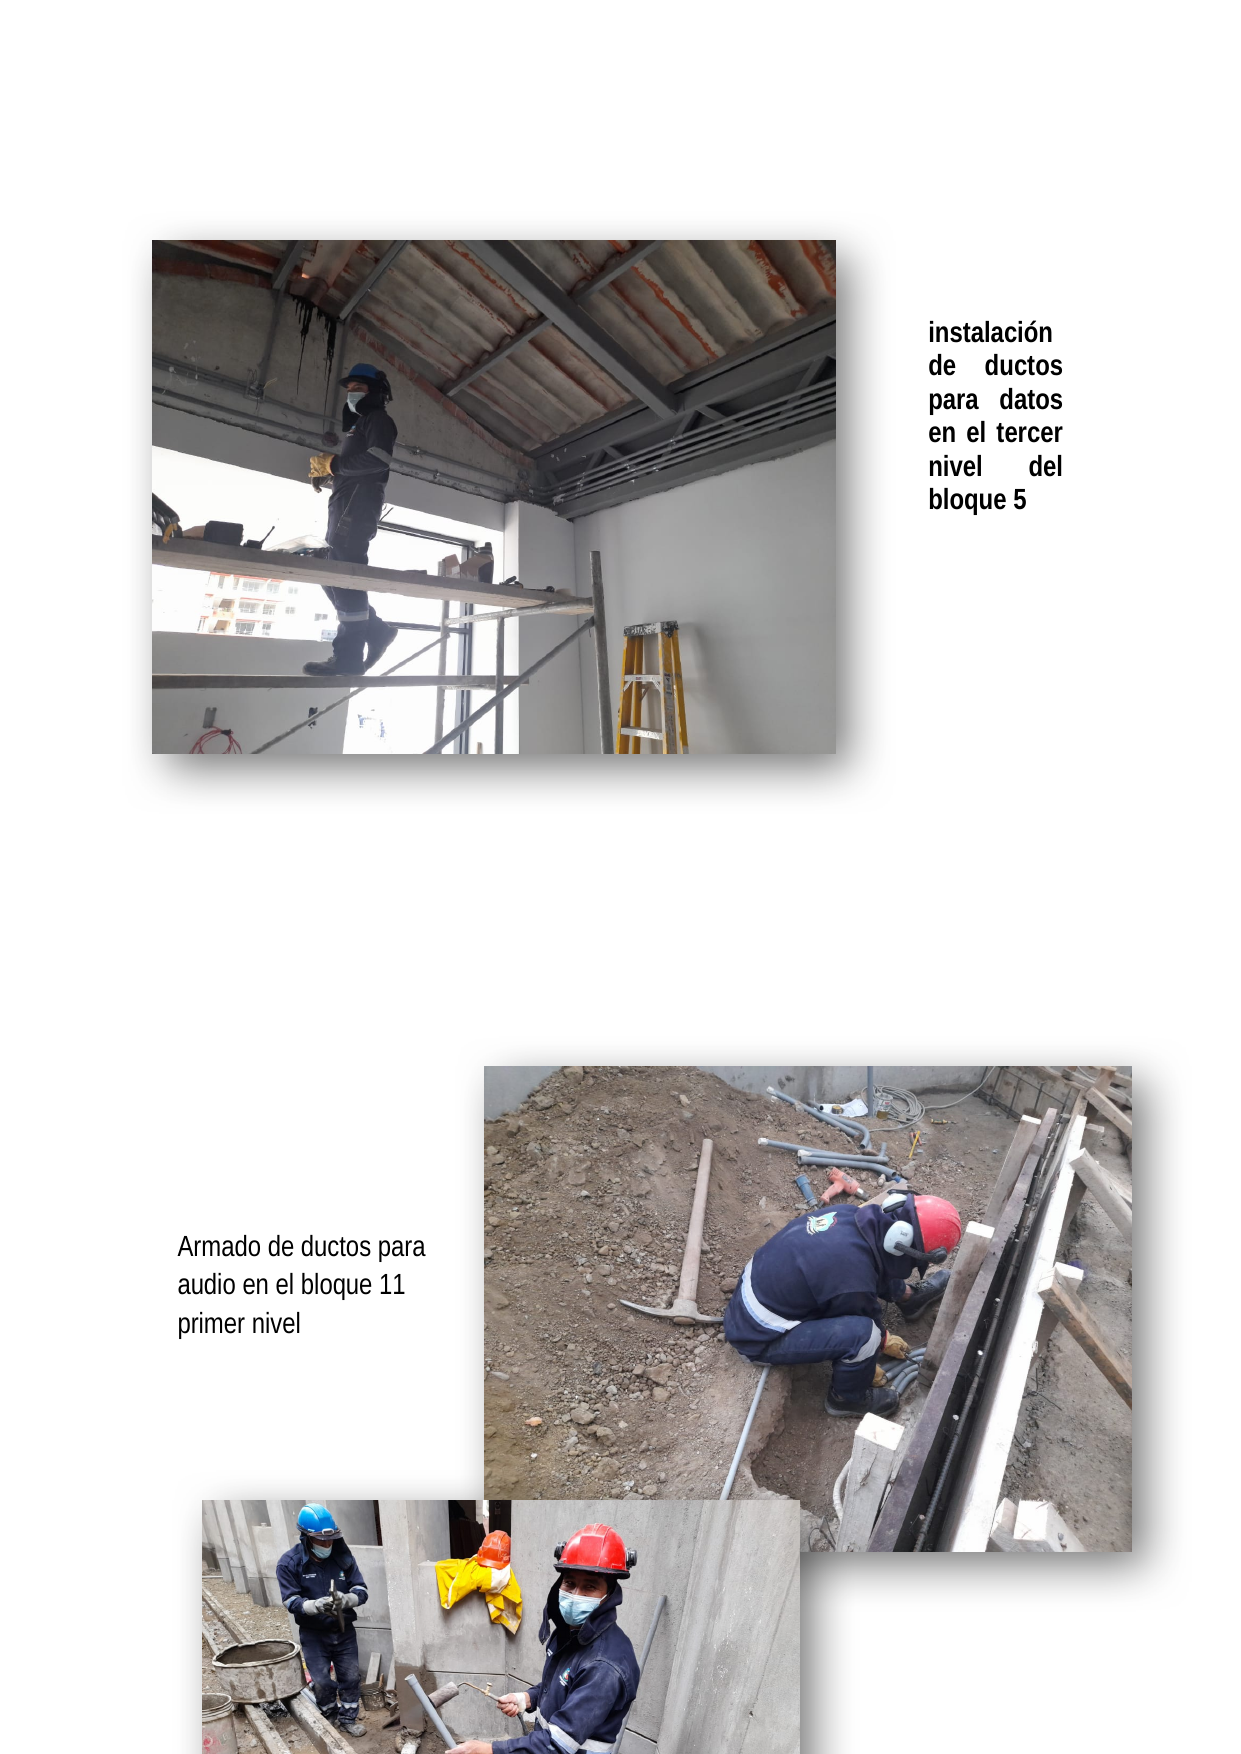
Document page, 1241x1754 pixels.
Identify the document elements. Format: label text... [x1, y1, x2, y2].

text instalación de ductos para datos en el tercer nivel del bloque 5 [883, 315, 1063, 516]
picture [202, 1066, 1132, 1754]
text Armado de ductos para audio en el bloque 11 primer nivel [177, 1229, 467, 1339]
picture [152, 240, 836, 754]
